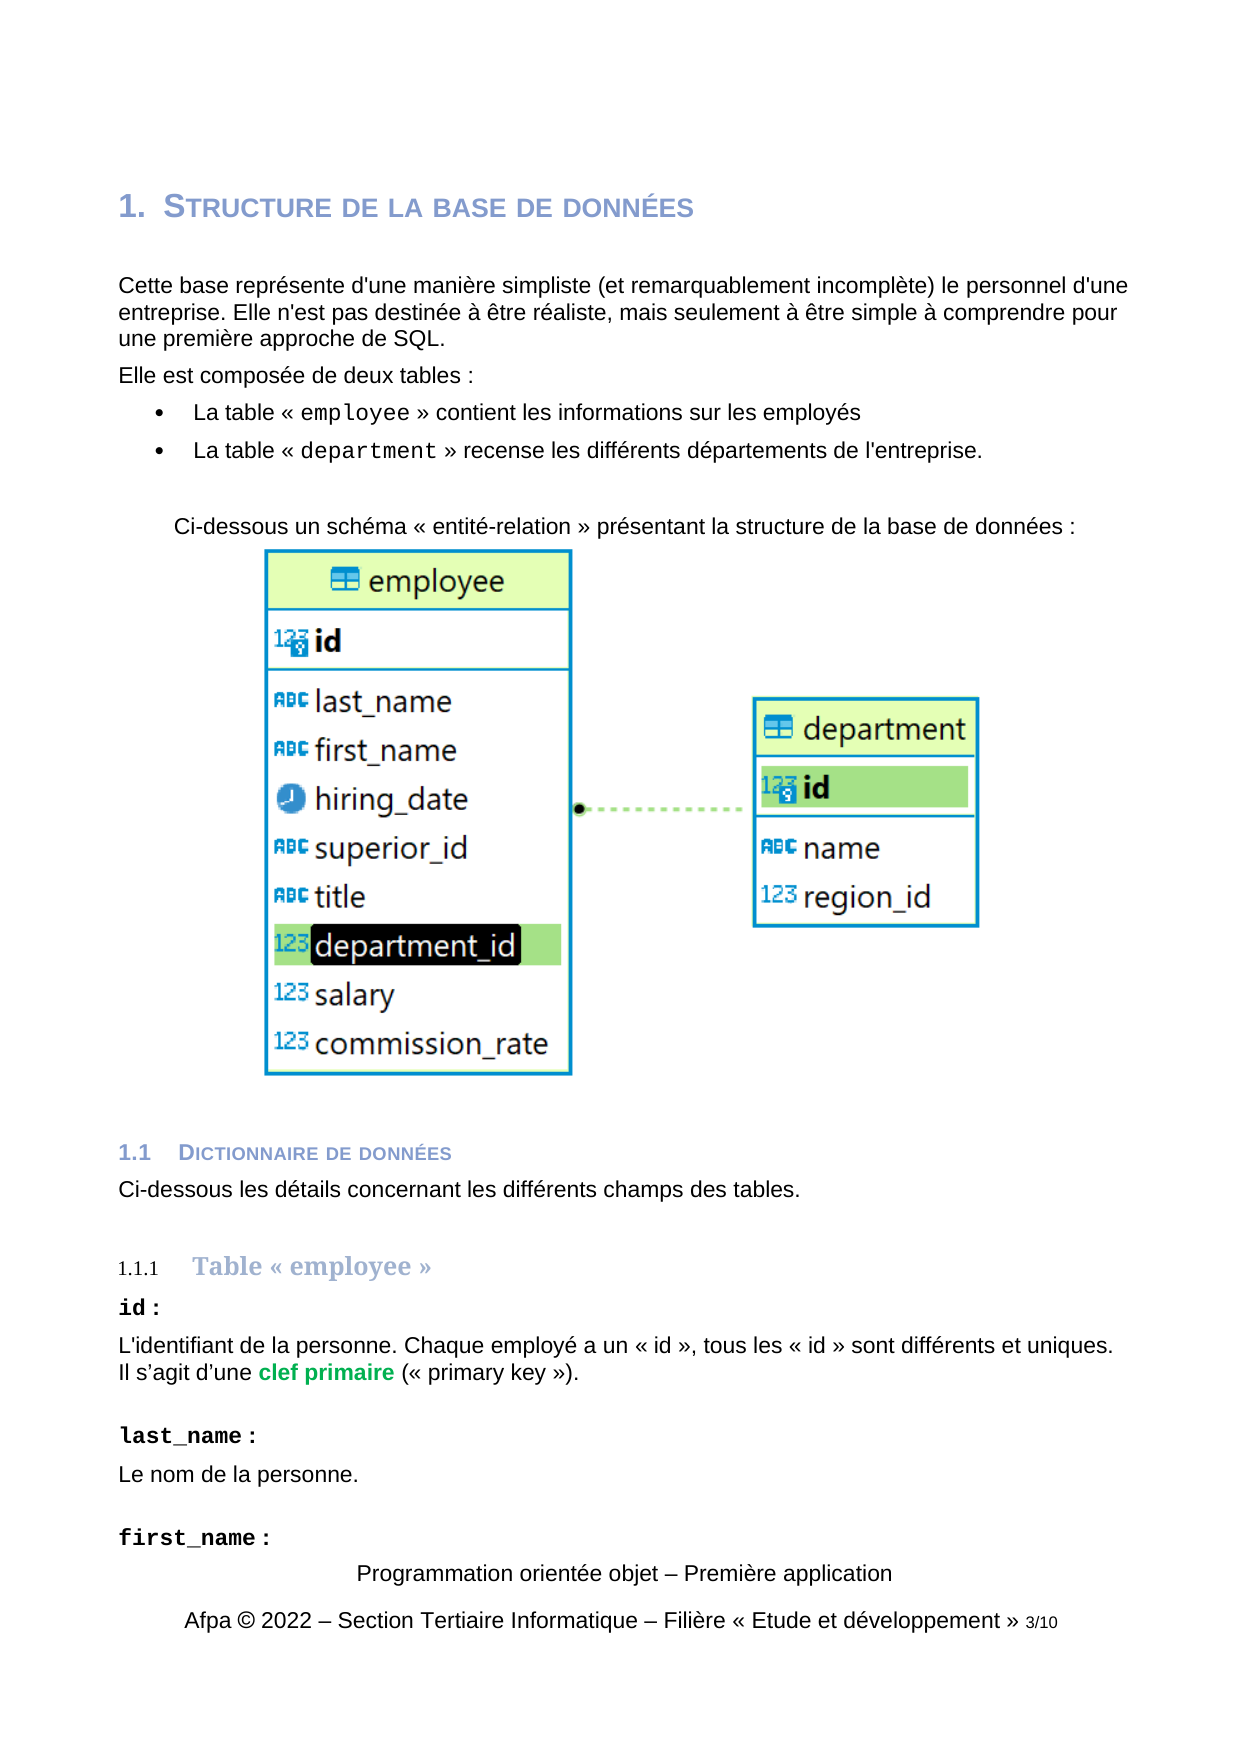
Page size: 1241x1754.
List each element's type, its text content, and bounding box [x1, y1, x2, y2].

text Ci-dessous les détails concernant les différents champs des tables. [118, 1176, 1131, 1202]
text Le nom de la personne. [118, 1461, 1131, 1487]
subtitle Structure de la base de données [118, 187, 1137, 225]
text Elle est composée de deux tables : [118, 362, 1131, 388]
text id : [118, 1293, 1131, 1322]
text Cette base représente d'une manière simpliste (et remarquablement incomplète) le personnel d'une entreprise. Elle n'est pas destinée à être réaliste, mais seulement à être simple à comprendre pour une première approche de SQL. [118, 272, 1131, 351]
subtitle Dictionnaire de données [118, 1139, 1137, 1165]
text last_name : [118, 1395, 1131, 1450]
picture [252, 539, 997, 1092]
list La table « department » recense les différents départements de l'entreprise. [156, 437, 1137, 466]
list La table « employee » contient les informations sur les employés [156, 398, 1137, 427]
text first_name : [118, 1497, 1131, 1552]
text L'identifiant de la personne. Chaque employé a un « id », tous les « id » sont différents et uniques. Il s’agit d’une clef primaire (« primary key »). [118, 1332, 1131, 1385]
subtitle Table « employee » [117, 1249, 1137, 1283]
